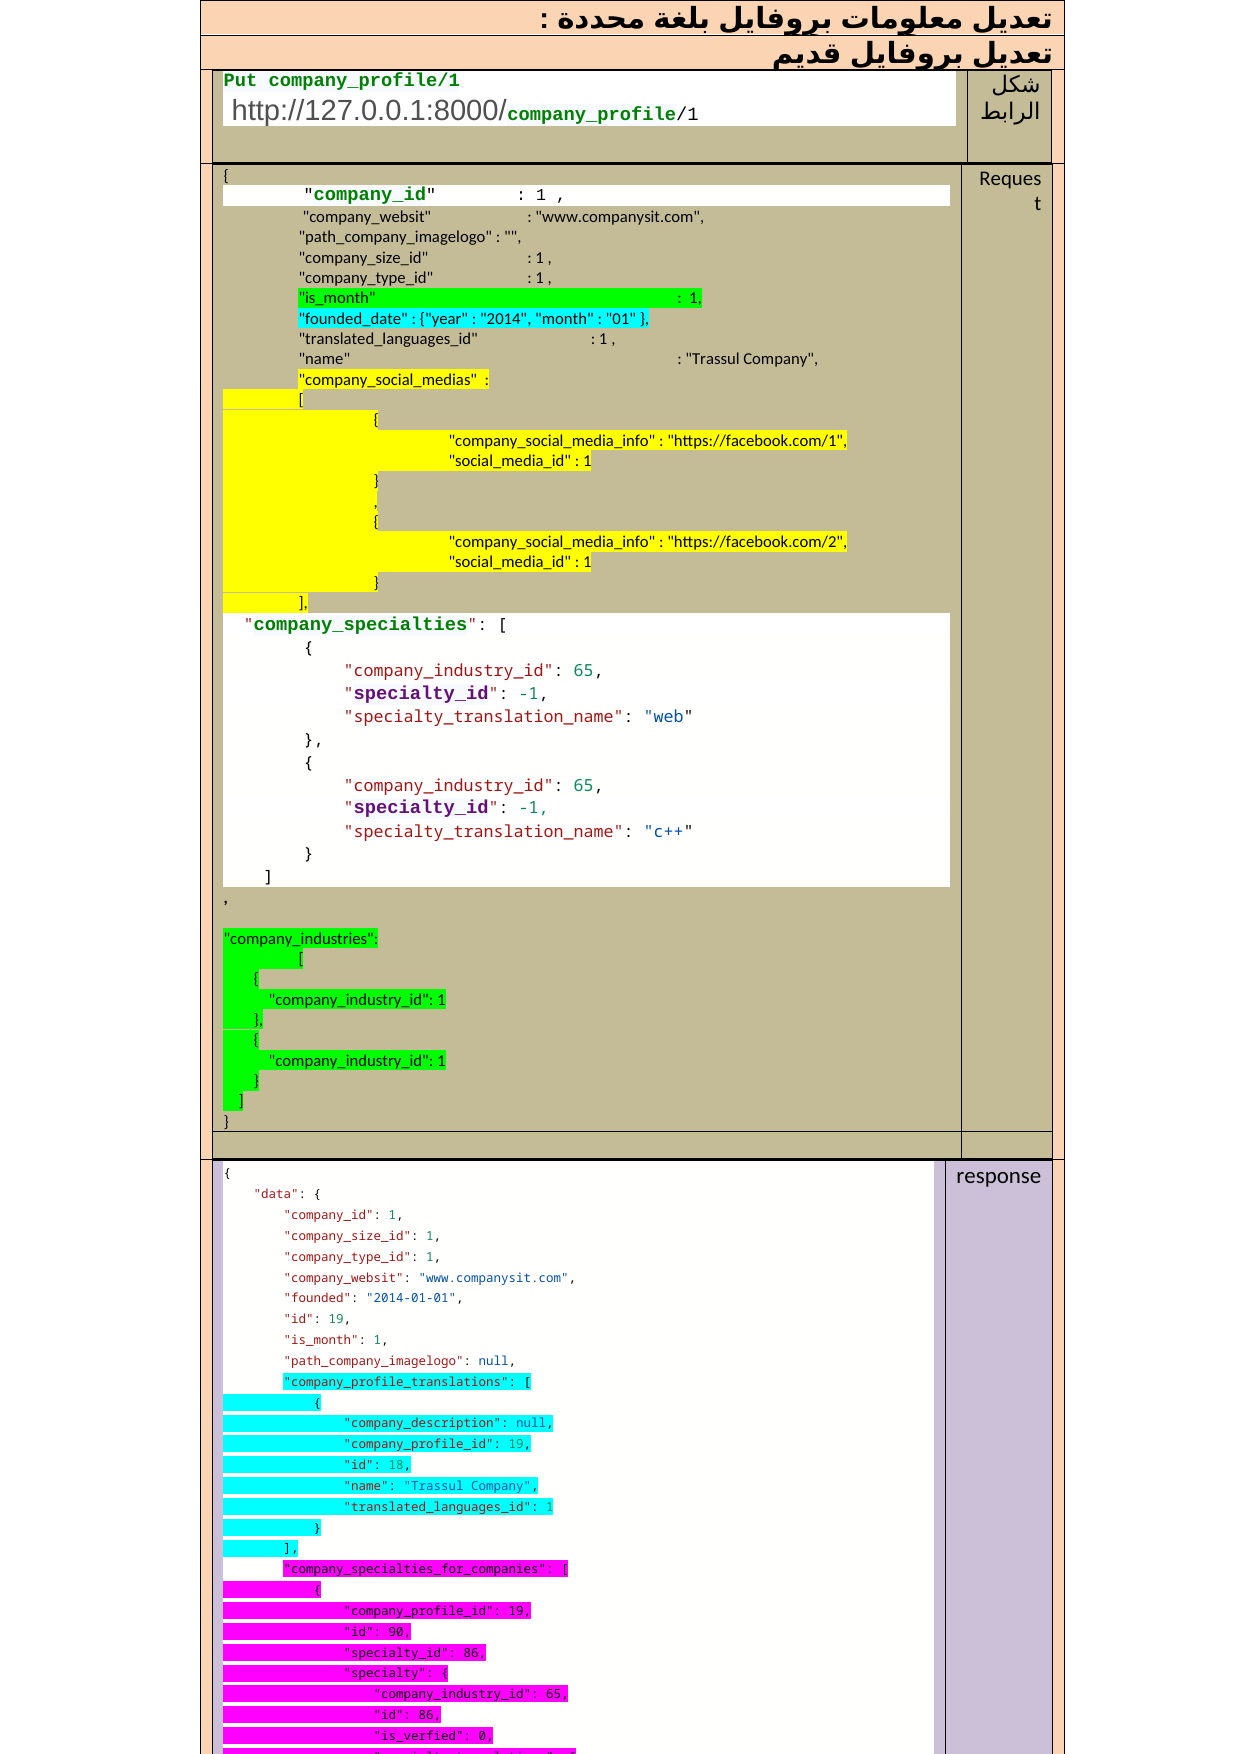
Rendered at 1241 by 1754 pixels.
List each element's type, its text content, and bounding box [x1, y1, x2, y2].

table_cell تعديل بروفايل قديم [201, 36, 1064, 69]
table_cell [201, 70, 212, 163]
table_header تعديل معلومات بروفايل بلغة محددة : [201, 1, 1064, 34]
table_cell [201, 164, 212, 1159]
table_cell [201, 1160, 212, 1754]
table_cell [1052, 70, 1064, 163]
table_cell [1053, 1160, 1064, 1754]
table_cell [1053, 164, 1064, 1159]
